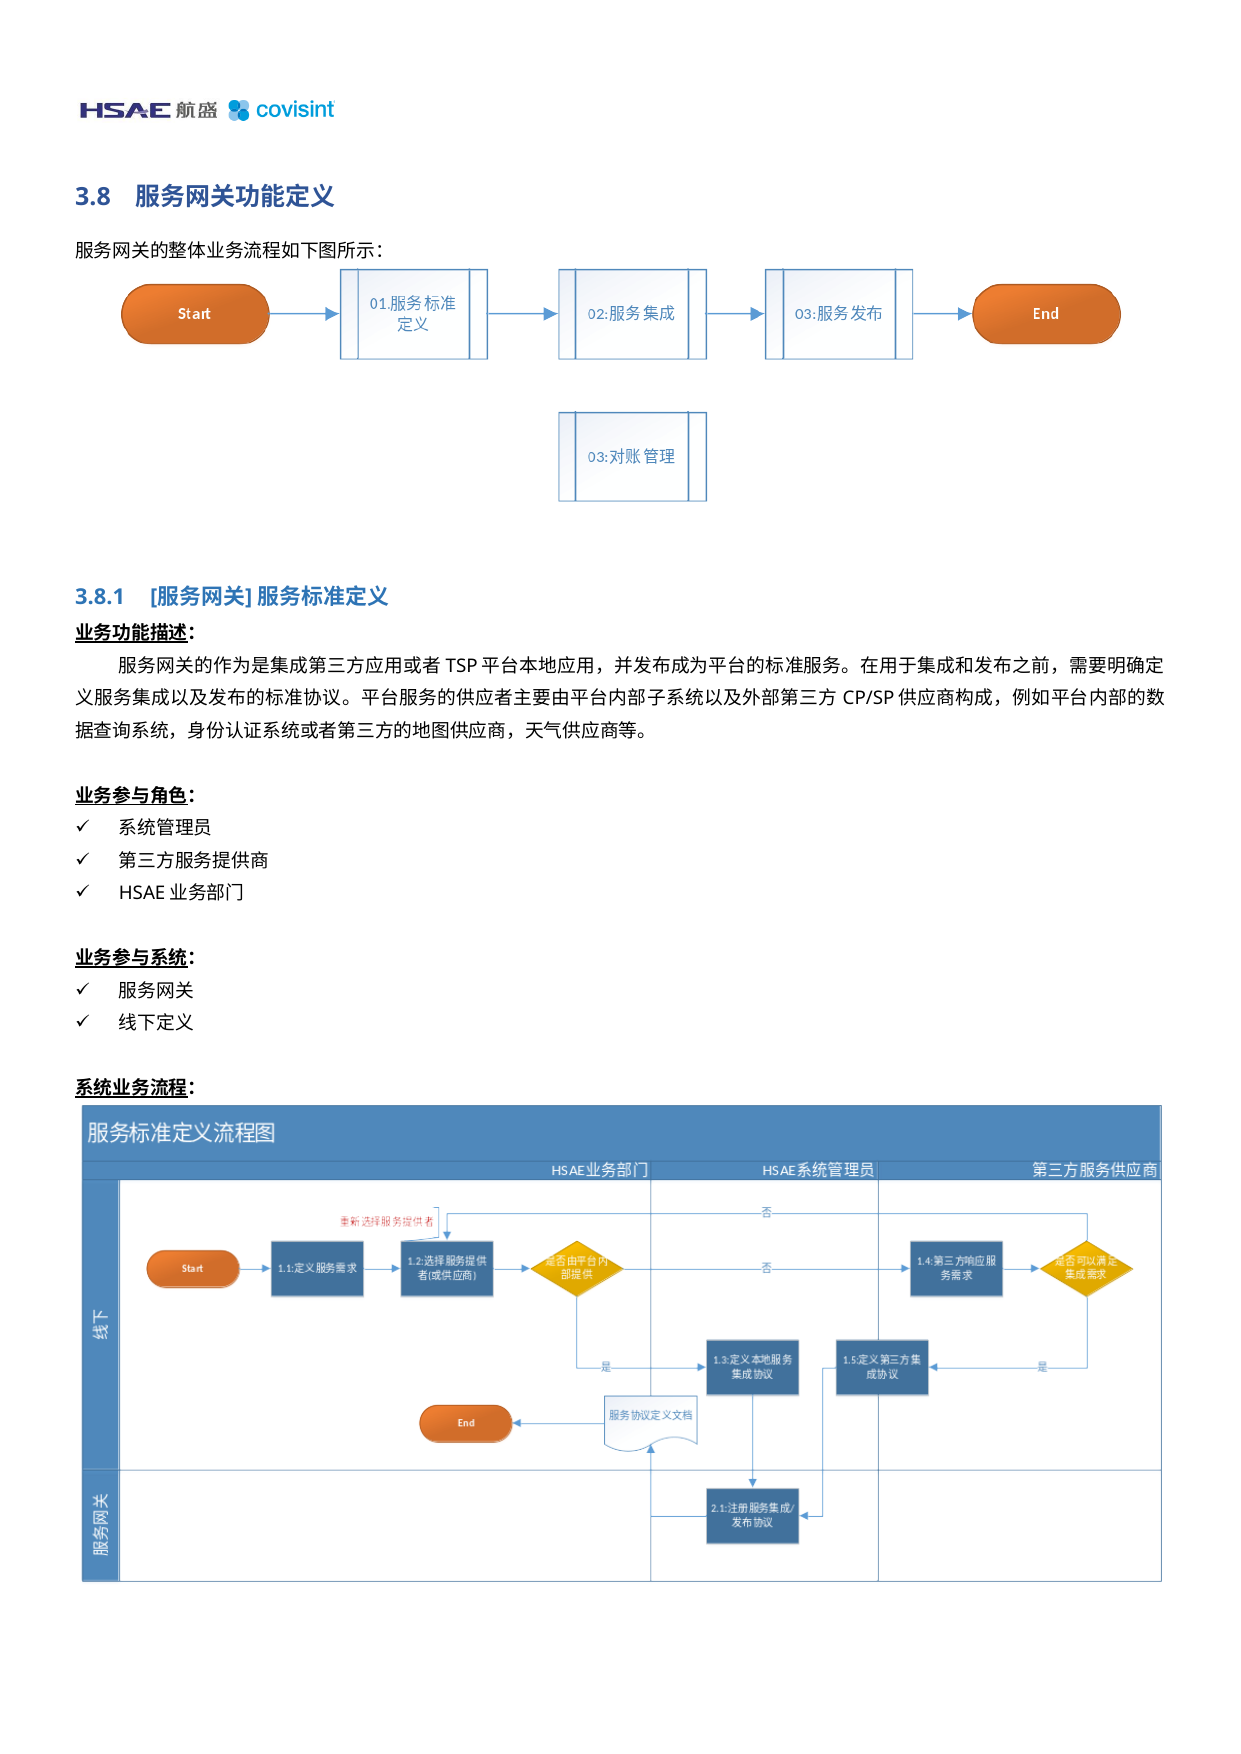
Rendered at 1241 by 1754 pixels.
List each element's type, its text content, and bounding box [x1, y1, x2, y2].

text 系统业务流程： [75, 1070, 1165, 1103]
list HSAE业务部门 [75, 875, 1165, 908]
list 线下定义 [75, 1005, 1165, 1038]
list 系统管理员 [75, 810, 1165, 843]
list 服务网关 [75, 973, 1165, 1005]
subtitle [服务网关] 服务标准定义 [75, 579, 1165, 611]
text 业务参与角色： [75, 778, 1165, 810]
subtitle 服务网关功能定义 [75, 162, 1165, 227]
list 第三方服务提供商 [75, 843, 1165, 875]
text 服务网关的作为是集成第三方应用或者TSP平台本地应用，并发布成为平台的标准服务。在用于集成和发布之前，需要明确定义服务集成以及发布的标准协议。平台服务的供应者主要由平台内部子系统以及外部第三方CP/SP供应商构成，例如平台内部的数据查询系统，身份认证系统或者第三方的地图供应商，天气供应商等。 [75, 648, 1165, 745]
text 业务参与系统： [75, 940, 1165, 973]
text 业务功能描述： [75, 615, 1165, 648]
picture [228, 88, 335, 132]
picture [75, 89, 224, 132]
text 服务网关的整体业务流程如下图所示： [75, 233, 1165, 265]
